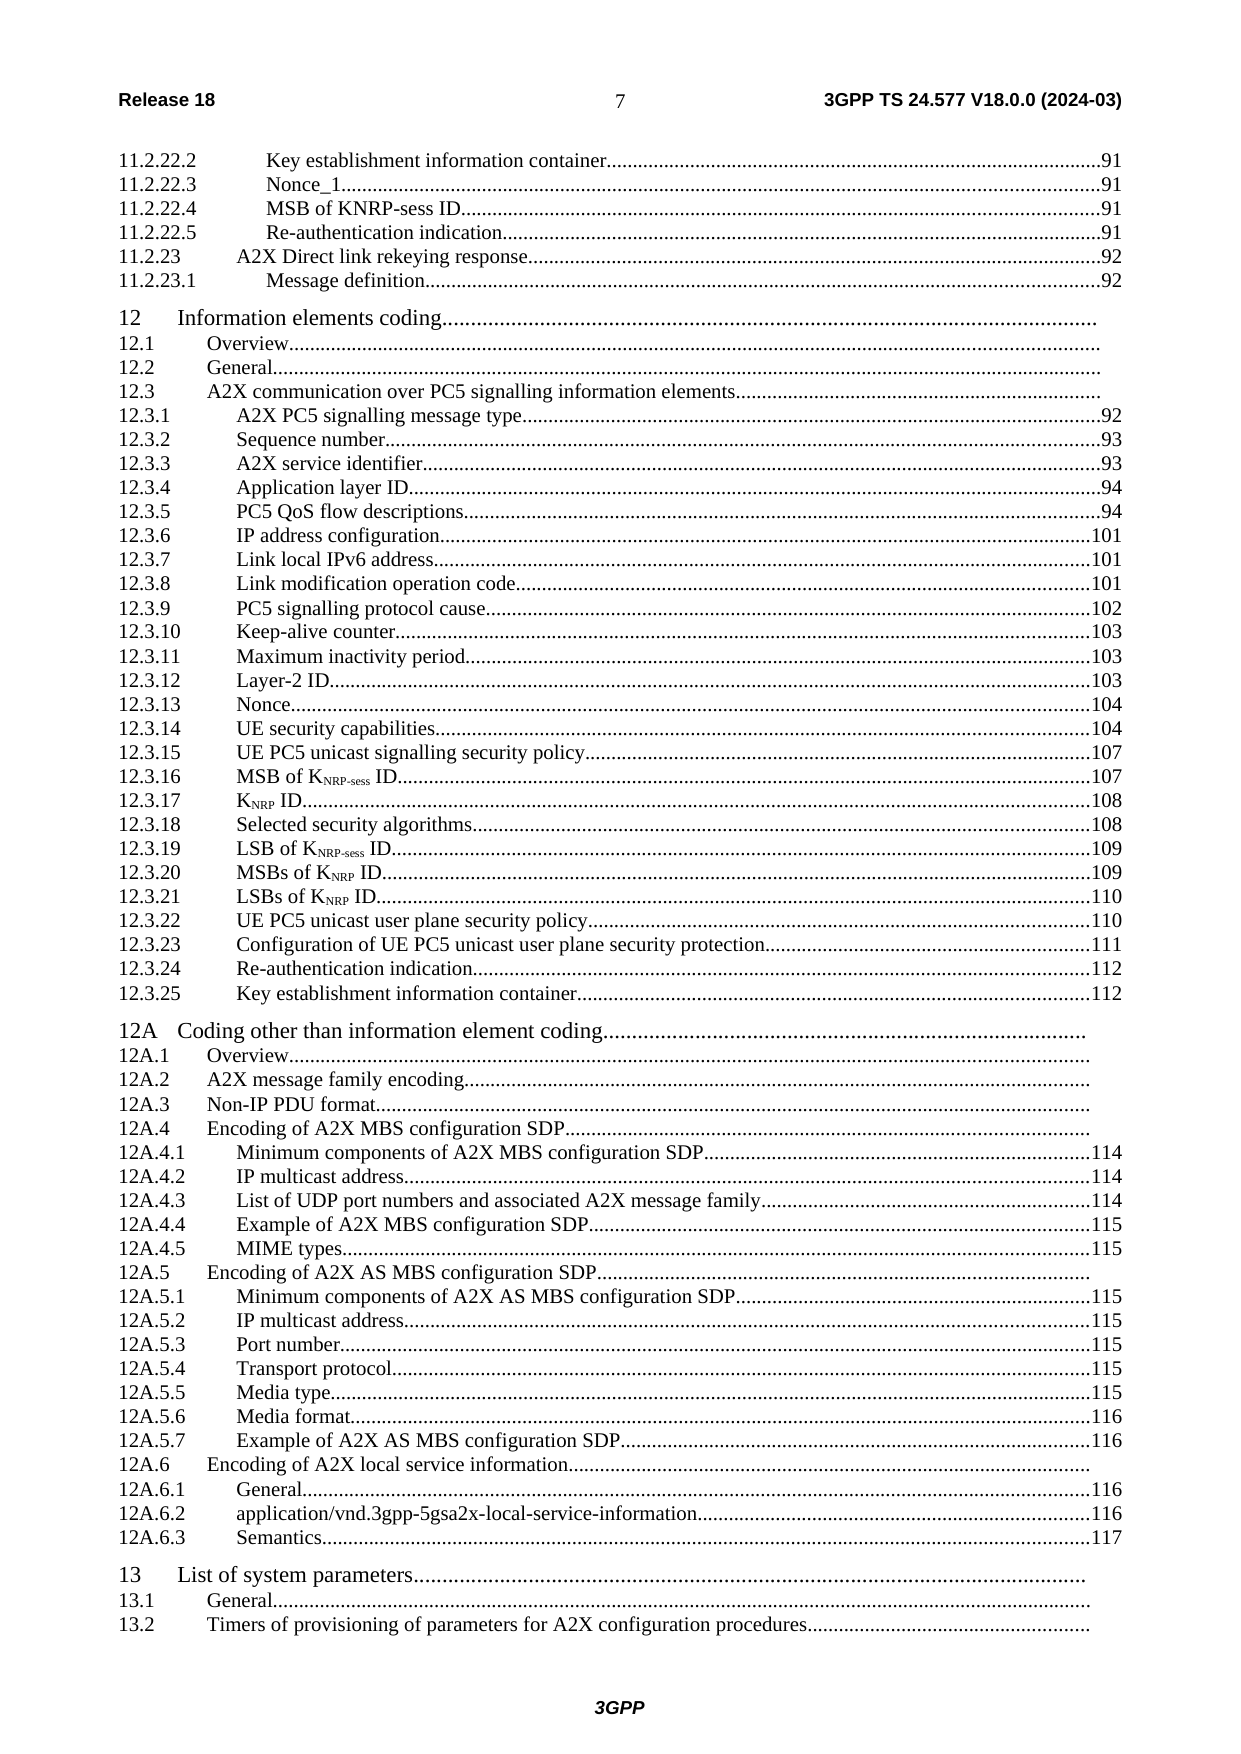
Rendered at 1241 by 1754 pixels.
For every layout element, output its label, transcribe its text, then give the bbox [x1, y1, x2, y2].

text 12.3.24 Re-authentication indication 112 [118, 956, 1122, 980]
text 12.3.25 Key establishment information container 112 [118, 980, 1122, 1004]
text 12.3.1 A2X PC5 signalling message type 92 [118, 403, 1122, 427]
text 12A.5.1 Minimum components of A2X AS MBS configuration SDP 115 [118, 1284, 1122, 1308]
text 13.2 Timers of provisioning of parameters for A2X configuration procedures 118 [118, 1612, 1078, 1636]
text 12A.4.3 List of UDP port numbers and associated A2X message family 114 [118, 1188, 1122, 1212]
text 12.3 A2X communication over PC5 signalling information elements 92 [118, 379, 1078, 403]
text 12.3.23 Configuration of UE PC5 unicast user plane security protection 111 [118, 932, 1122, 956]
text 12A.4.4 Example of A2X MBS configuration SDP 115 [118, 1212, 1122, 1236]
text 13 List of system parameters 118 [118, 1561, 1078, 1587]
text 12A.5.7 Example of A2X AS MBS configuration SDP 116 [118, 1428, 1122, 1452]
text 12.3.19 LSB of KNRP-sess ID 109 [118, 836, 1122, 860]
text 12.3.11 Maximum inactivity period 103 [118, 643, 1122, 668]
text 12A.3 Non-IP PDU format 113 [118, 1091, 1078, 1116]
text 12.3.5 PC5 QoS flow descriptions 94 [118, 499, 1122, 523]
text 12.3.7 Link local IPv6 address 101 [118, 547, 1122, 571]
text 11.2.22.2 Key establishment information container 91 [118, 147, 1122, 172]
text 12A.5 Encoding of A2X AS MBS configuration SDP 115 [118, 1260, 1078, 1284]
text 12.3.6 IP address configuration 101 [118, 523, 1122, 547]
text 12A.6.3 Semantics 117 [118, 1524, 1122, 1549]
text 12A.6.2 application/vnd.3gpp-5gsa2x-local-service-information 116 [118, 1501, 1122, 1524]
text 12.3.13 Nonce 104 [118, 692, 1122, 716]
text 12.3.22 UE PC5 unicast user plane security policy 110 [118, 908, 1122, 932]
text 11.2.23.1 Message definition 92 [118, 268, 1122, 292]
text 12.3.2 Sequence number 93 [118, 427, 1122, 451]
text 12.3.9 PC5 signalling protocol cause 102 [118, 595, 1122, 619]
text 12.3.14 UE security capabilities 104 [118, 716, 1122, 740]
text 11.2.22.5 Re-authentication indication 91 [118, 220, 1122, 244]
text 12A Coding other than information element coding 113 [118, 1017, 1078, 1043]
text 12A.6 Encoding of A2X local service information 116 [118, 1452, 1078, 1476]
text 11.2.23 A2X Direct link rekeying response 92 [118, 244, 1122, 268]
text 12.3.20 MSBs of KNRP ID 109 [118, 860, 1122, 884]
text 12.3.10 Keep-alive counter 103 [118, 619, 1122, 643]
text 11.2.22.3 Nonce_1 91 [118, 172, 1122, 196]
text 12.3.16 MSB of KNRP-sess ID 107 [118, 764, 1122, 788]
text 12A.5.5 Media type 115 [118, 1380, 1122, 1404]
text 12A.5.6 Media format 116 [118, 1404, 1122, 1428]
text 12A.5.3 Port number 115 [118, 1332, 1122, 1356]
text 12.1 Overview 92 [118, 331, 1078, 355]
text 12.3.21 LSBs of KNRP ID 110 [118, 884, 1122, 908]
text 13.1 General 118 [118, 1587, 1078, 1612]
text 12A.4.1 Minimum components of A2X MBS configuration SDP 114 [118, 1139, 1122, 1164]
text 12 Information elements coding 92 [118, 304, 1078, 331]
text 12.3.3 A2X service identifier 93 [118, 451, 1122, 475]
text 12A.1 Overview 113 [118, 1043, 1078, 1067]
text 12A.5.4 Transport protocol 115 [118, 1356, 1122, 1380]
text 12.3.4 Application layer ID 94 [118, 475, 1122, 499]
text 12A.4.5 MIME types 115 [118, 1236, 1122, 1260]
text 12A.4 Encoding of A2X MBS configuration SDP 114 [118, 1116, 1078, 1139]
text 12.3.18 Selected security algorithms 108 [118, 812, 1122, 836]
text 12A.6.1 General 116 [118, 1476, 1122, 1501]
text 12.3.12 Layer-2 ID 103 [118, 668, 1122, 692]
text 12A.5.2 IP multicast address 115 [118, 1308, 1122, 1332]
text 12.3.8 Link modification operation code 101 [118, 571, 1122, 595]
text 12A.2 A2X message family encoding 113 [118, 1067, 1078, 1091]
text 12.3.17 KNRP ID 108 [118, 788, 1122, 812]
text 12.2 General 92 [118, 355, 1078, 379]
text 12.3.15 UE PC5 unicast signalling security policy 107 [118, 740, 1122, 764]
text 12A.4.2 IP multicast address 114 [118, 1164, 1122, 1188]
text 11.2.22.4 MSB of KNRP-sess ID 91 [118, 196, 1122, 220]
